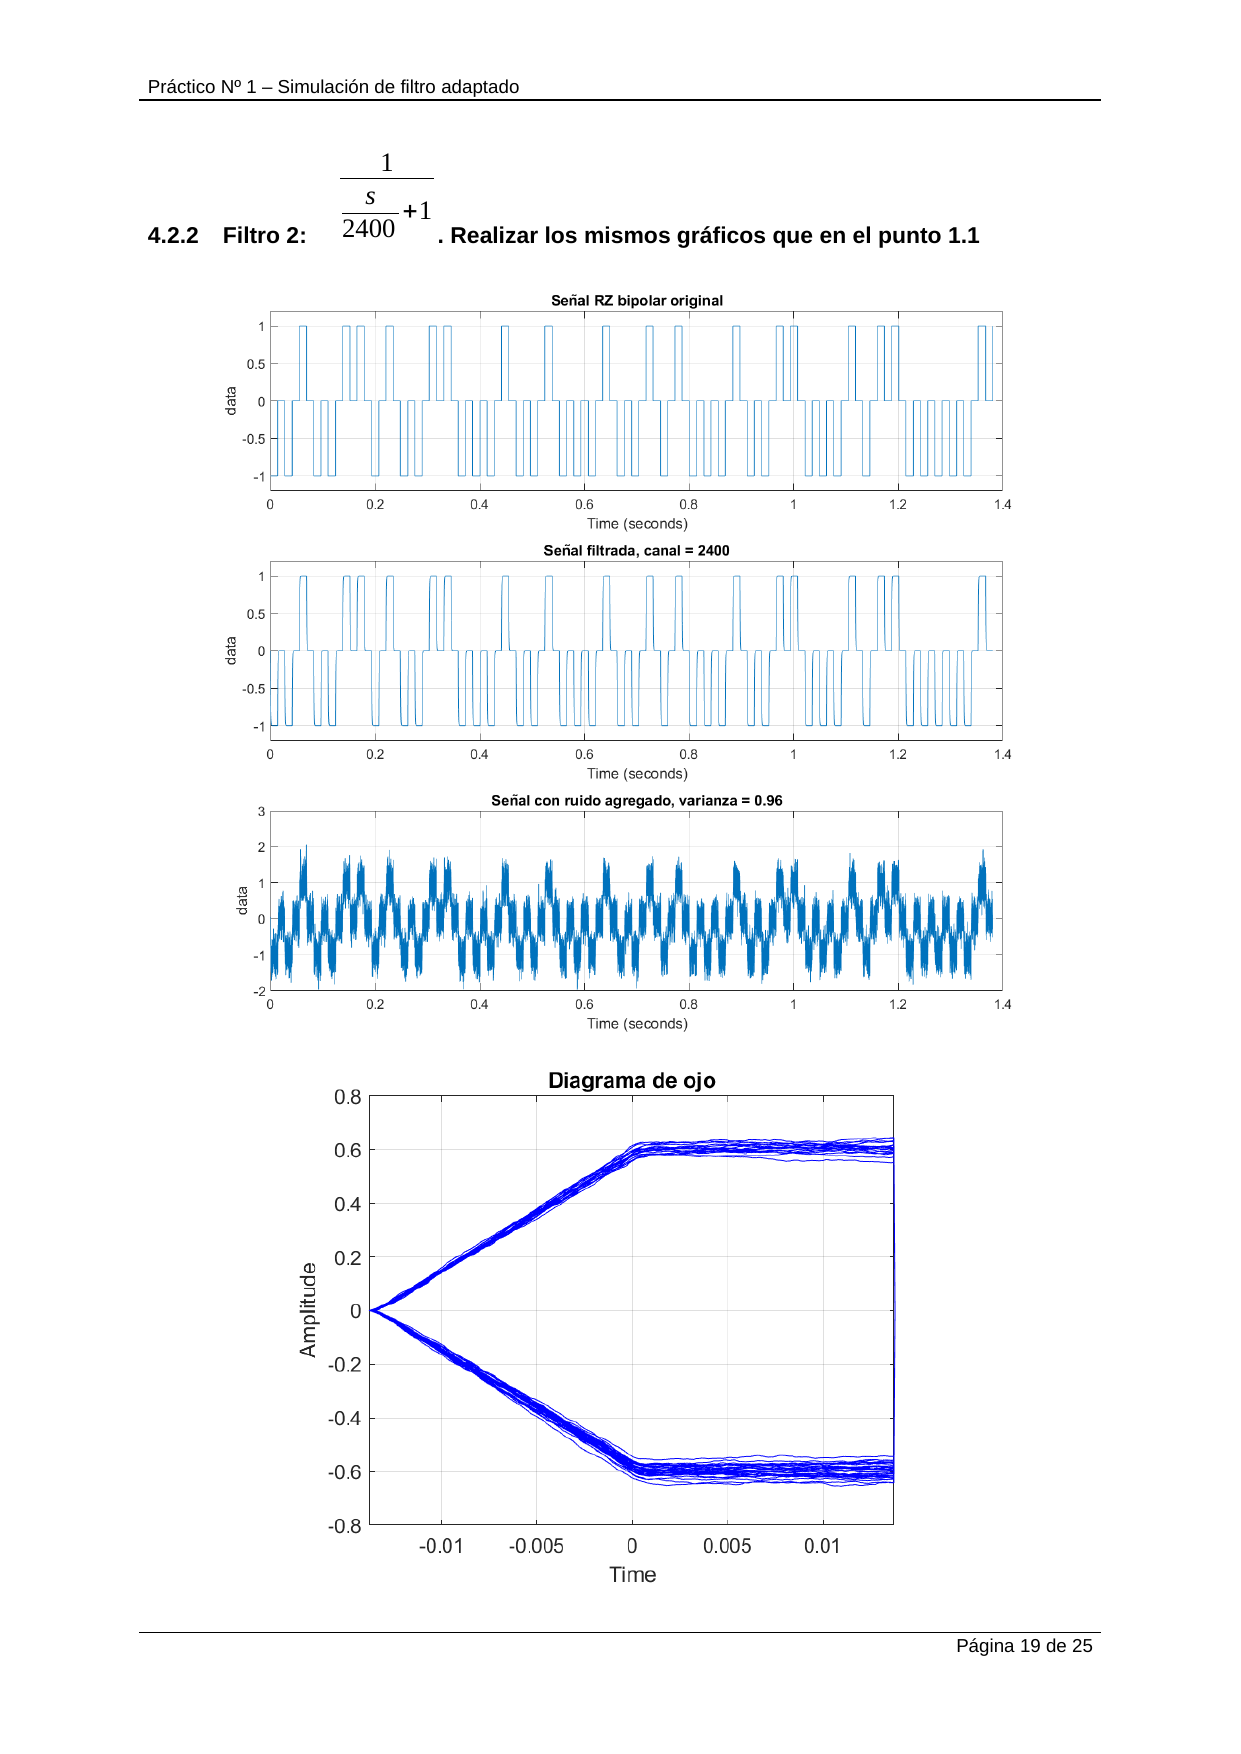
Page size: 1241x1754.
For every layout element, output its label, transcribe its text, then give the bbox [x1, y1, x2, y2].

picture [147, 248, 1093, 1044]
picture [281, 1056, 959, 1587]
subtitle Filtro 2: . Realizar los mismos gráficos que en el punto 1.1 [148, 148, 1092, 248]
